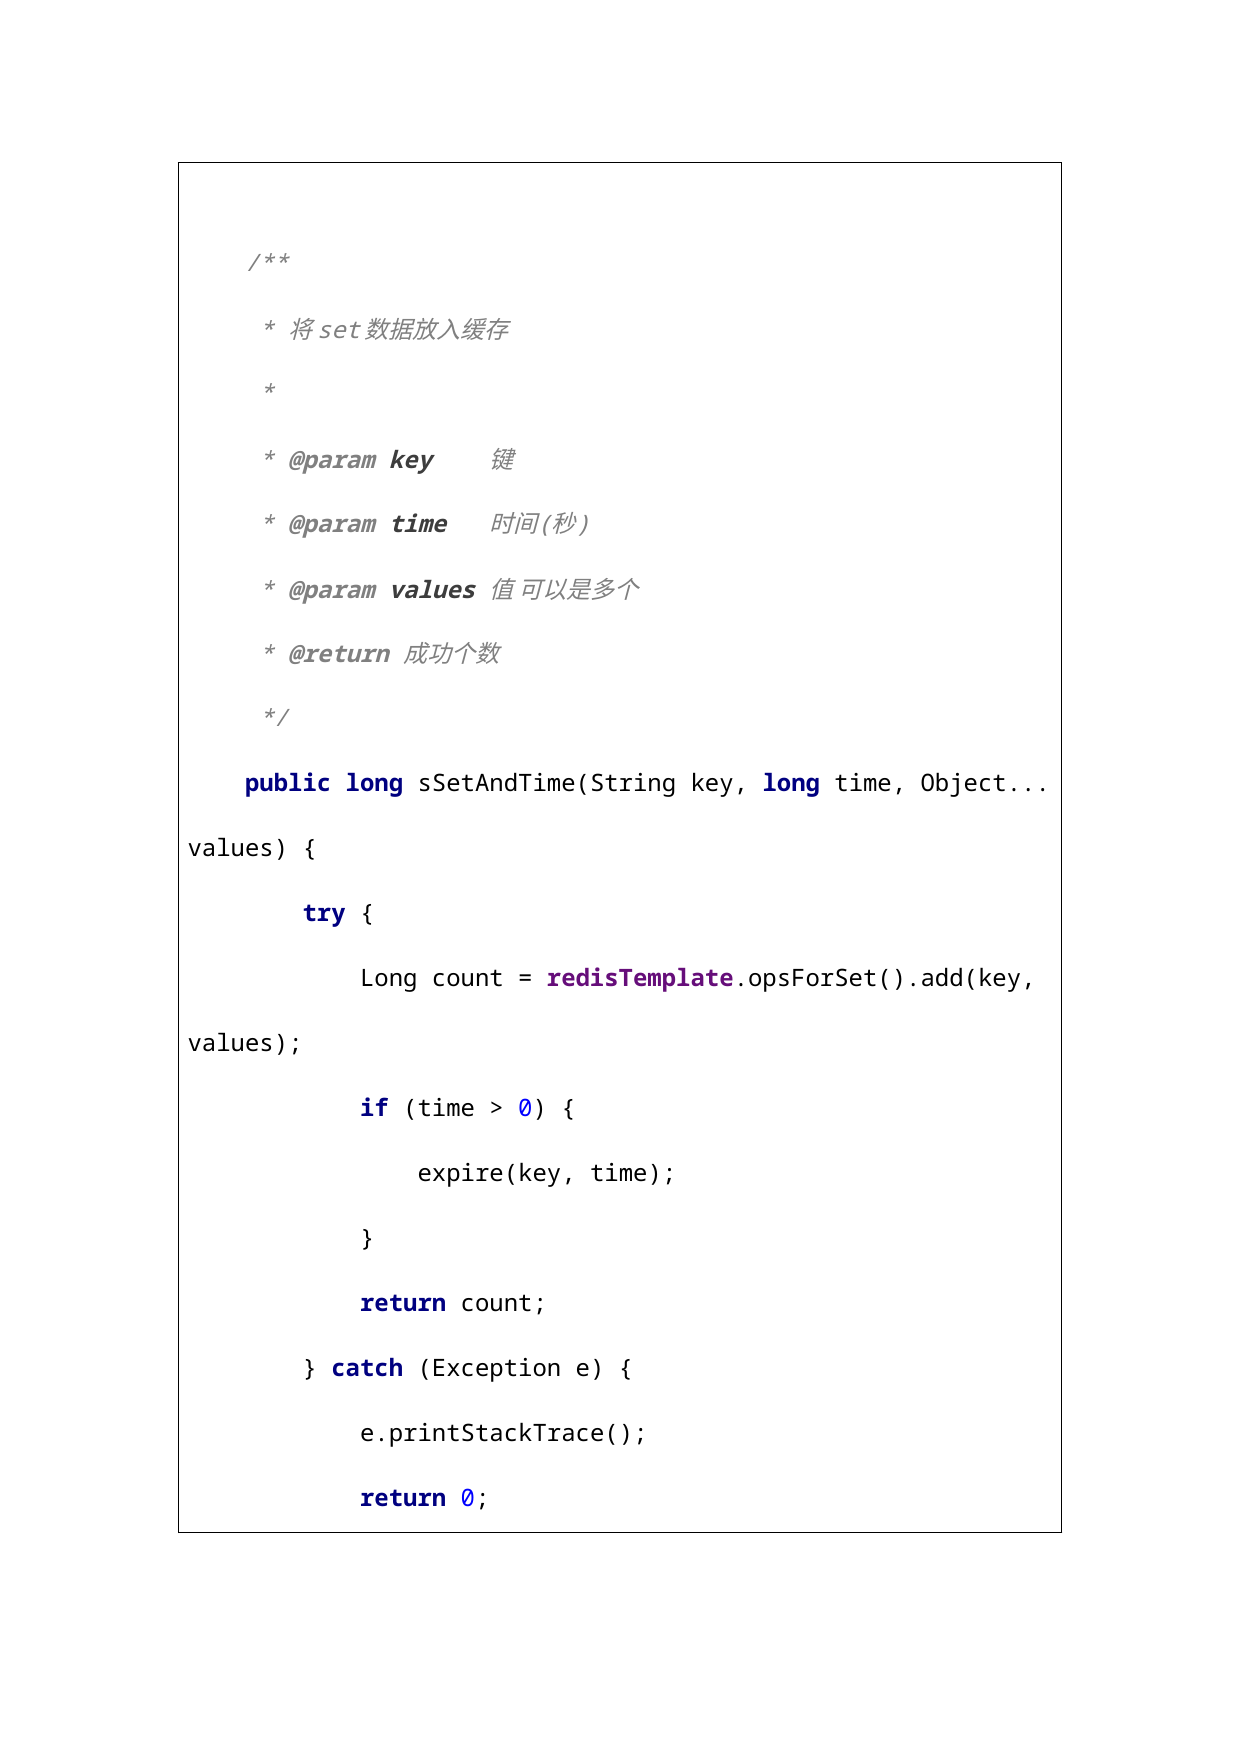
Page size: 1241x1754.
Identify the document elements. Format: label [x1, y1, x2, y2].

text [179, 163, 1061, 1532]
